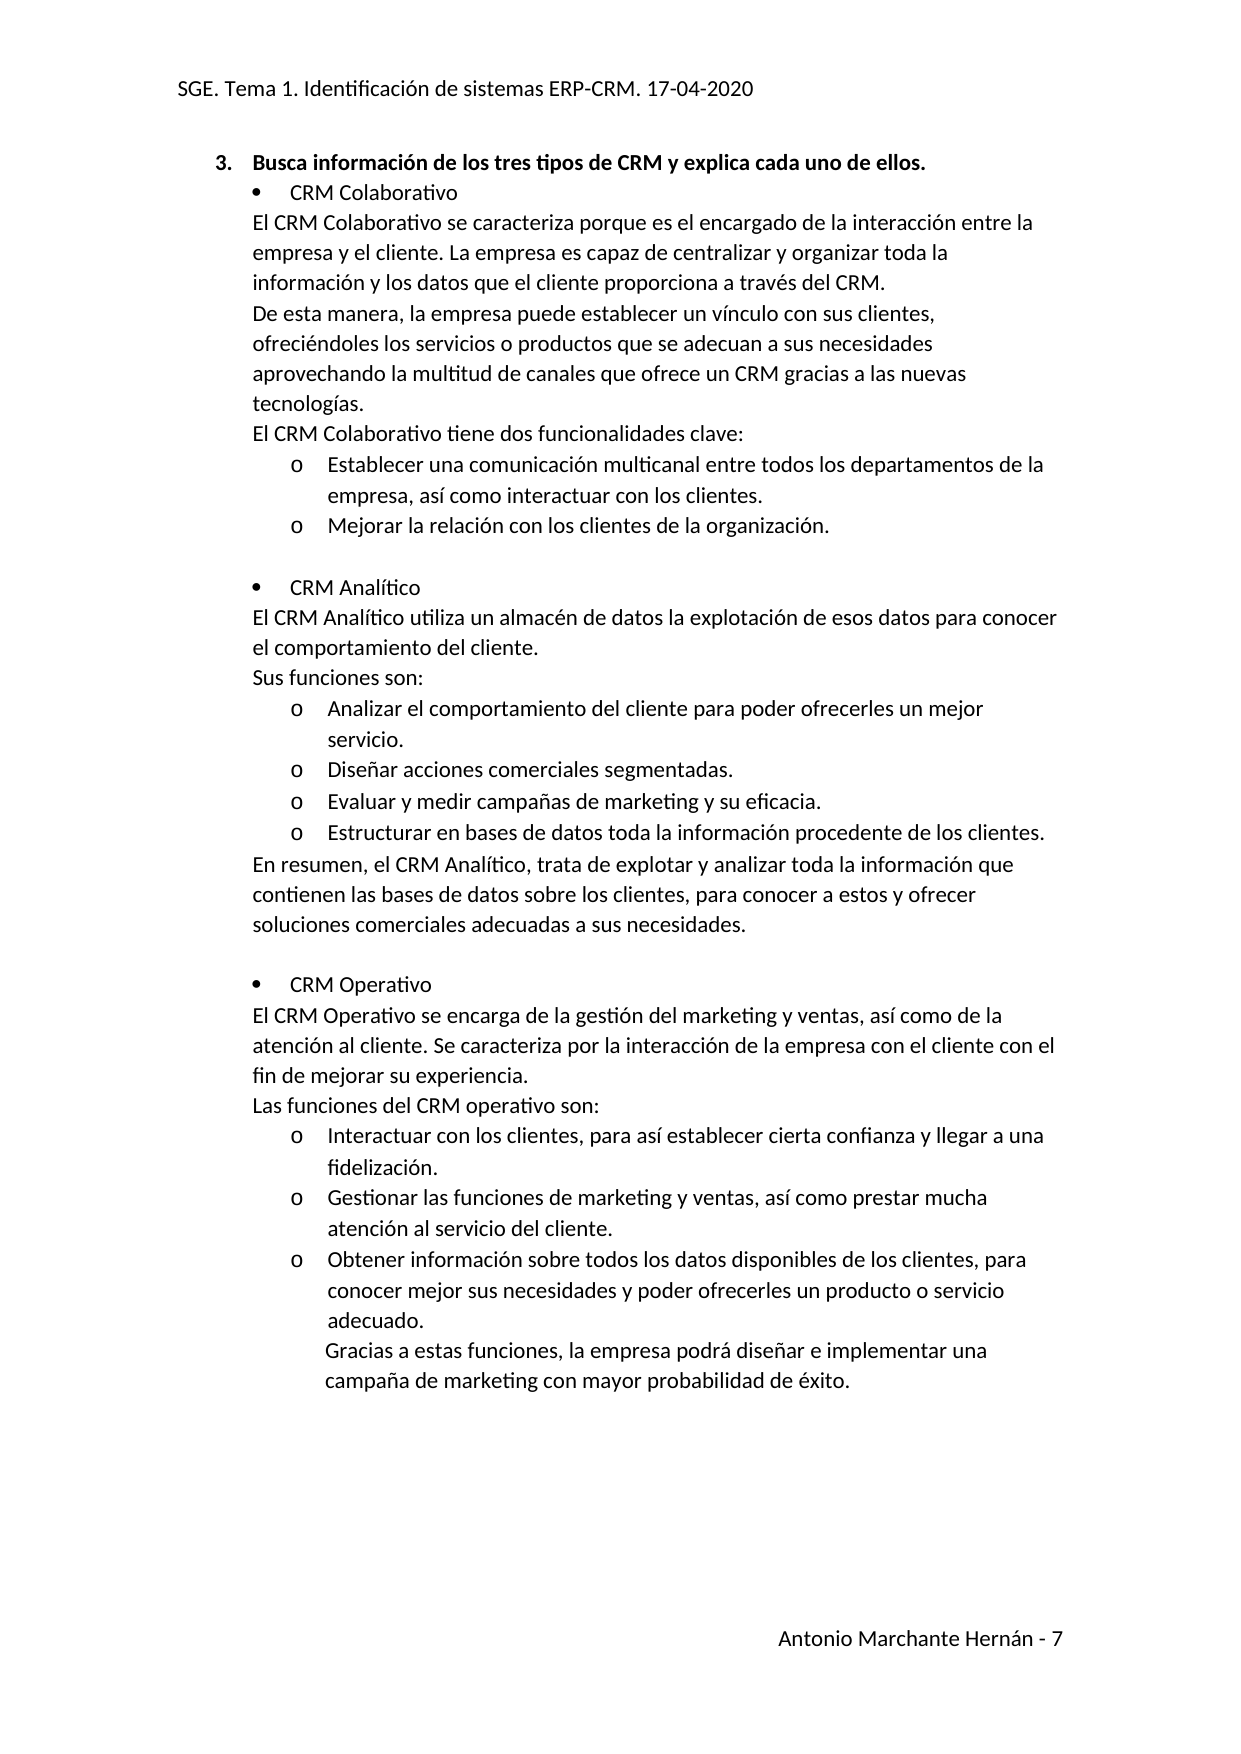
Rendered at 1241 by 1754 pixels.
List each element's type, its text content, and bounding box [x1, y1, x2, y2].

list Gestionar las funciones de marketing y ventas, así como prestar mucha atención al servicio del cliente. [290, 1183, 1063, 1242]
list El CRM Colaborativo tiene dos funcionalidades clave: [252, 419, 1063, 447]
list De esta manera, la empresa puede establecer un vínculo con sus clientes, ofreciéndoles los servicios o productos que se adecuan a sus necesidades aprovechando la multitud de canales que ofrece un CRM gracias a las nuevas tecnologías. [252, 299, 1063, 417]
list Obtener información sobre todos los datos disponibles de los clientes, para conocer mejor sus necesidades y poder ofrecerles un producto o servicio adecuado. [290, 1245, 1063, 1334]
list Mejorar la relación con los clientes de la organización. [290, 511, 1063, 540]
list El CRM Colaborativo se caracteriza porque es el encargado de la interacción entre la empresa y el cliente. La empresa es capaz de centralizar y organizar toda la información y los datos que el cliente proporciona a través del CRM. [252, 208, 1063, 296]
list CRM Analítico [252, 573, 1063, 601]
list En resumen, el CRM Analítico, trata de explotar y analizar toda la información que contienen las bases de datos sobre los clientes, para conocer a estos y ofrecer soluciones comerciales adecuadas a sus necesidades. [252, 850, 1063, 938]
list Establecer una comunicación multicanal entre todos los departamentos de la empresa, así como interactuar con los clientes. [290, 450, 1063, 509]
list El CRM Operativo se encarga de la gestión del marketing y ventas, así como de la atención al cliente. Se caracteriza por la interacción de la empresa con el cliente con el fin de mejorar su experiencia. [252, 1001, 1063, 1089]
list Gracias a estas funciones, la empresa podrá diseñar e implementar una campaña de marketing con mayor probabilidad de éxito. [325, 1336, 1063, 1395]
list CRM Colaborativo [252, 178, 1063, 206]
list Busca información de los tres tipos de CRM y explica cada uno de ellos. [215, 148, 1063, 176]
list CRM Operativo [252, 971, 1063, 998]
list El CRM Analítico utiliza un almacén de datos la explotación de esos datos para conocer el comportamiento del cliente. [252, 603, 1063, 661]
list Diseñar acciones comerciales segmentadas. [290, 755, 1063, 784]
list Las funciones del CRM operativo son: [252, 1091, 1063, 1119]
list Analizar el comportamiento del cliente para poder ofrecerles un mejor servicio. [290, 694, 1063, 753]
list Estructurar en bases de datos toda la información procedente de los clientes. [290, 818, 1063, 847]
list Interactuar con los clientes, para así establecer cierta confianza y llegar a una fidelización. [290, 1122, 1063, 1181]
list Evaluar y medir campañas de marketing y su eficacia. [290, 787, 1063, 816]
list Sus funciones son: [252, 663, 1063, 692]
